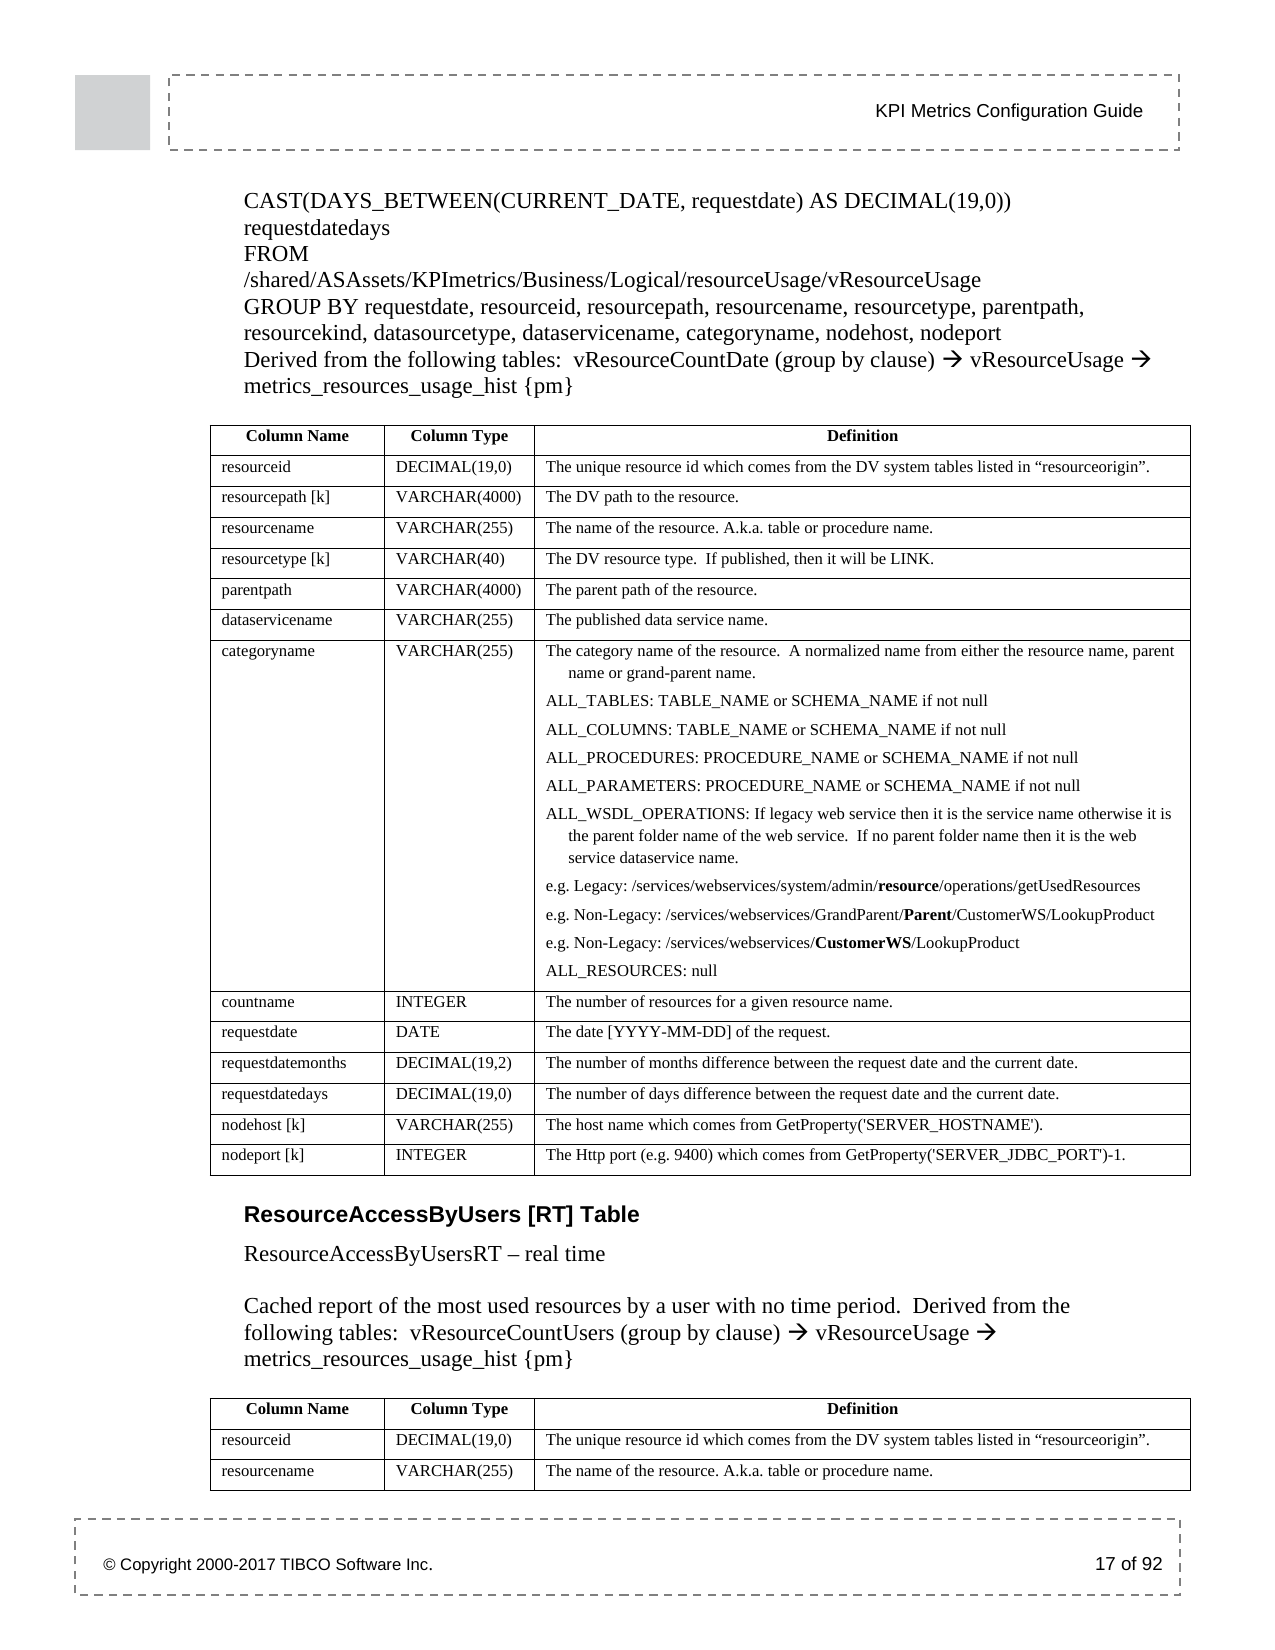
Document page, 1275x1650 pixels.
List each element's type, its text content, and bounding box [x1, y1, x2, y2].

table_header Definition [535, 1399, 1190, 1429]
text FROM [244, 240, 1162, 267]
table_cell DECIMAL(19,2) [385, 1053, 534, 1083]
table_cell VARCHAR(255) [385, 518, 534, 548]
table_cell The name of the resource. A.k.a. table or procedure name. [535, 1460, 1190, 1490]
table_cell resourcepath [k] [211, 487, 384, 517]
table_cell The category name of the resource. A normalized name from either the resource name, parent name or grand-parent name. ALL_TABLES: TABLE_NAME or SCHEMA_NAME if not null ALL_COLUMNS: TABLE_NAME or SCHEMA_NAME if not null ALL_PROCEDURES: PROCEDURE_NAME or SCHEMA_NAME if not null ALL_PARAMETERS: PROCEDURE_NAME or SCHEMA_NAME if not null ALL_WSDL_OPERATIONS: If legacy web service then it is the service name otherwise it is the parent folder name of the web service. If no parent folder name then it is the web service dataservice name. e.g. Legacy: /services/webservices/system/admin/resource/operations/getUsedResources e.g. Non-Legacy: /services/webservices/GrandParent/Parent/CustomerWS/LookupProduct e.g. Non-Legacy: /services/webservices/CustomerWS/LookupProduct ALL_RESOURCES: null [535, 641, 1190, 991]
table_cell The number of resources for a given resource name. [535, 992, 1190, 1021]
table_cell The number of days difference between the request date and the current date. [535, 1084, 1190, 1113]
table_cell countname [211, 992, 384, 1021]
table_cell dataservicename [211, 610, 384, 640]
table_cell resourcetype [k] [211, 549, 384, 578]
table_cell The host name which comes from GetProperty('SERVER_HOSTNAME'). [535, 1115, 1190, 1144]
table_cell The unique resource id which comes from the DV system tables listed in “resourceorigin”. [535, 456, 1190, 486]
table_header Definition [535, 426, 1190, 455]
table_header Column Name [211, 426, 384, 455]
table_cell VARCHAR(4000) [385, 579, 534, 609]
table_header Column Name [211, 1399, 384, 1429]
table_cell resourceid [211, 456, 384, 486]
table_header Column Type [385, 426, 534, 455]
table_cell The number of months difference between the request date and the current date. [535, 1053, 1190, 1083]
table_cell resourcename [211, 1460, 384, 1490]
table_cell nodehost [k] [211, 1115, 384, 1144]
table_cell The parent path of the resource. [535, 579, 1190, 609]
table_cell DATE [385, 1022, 534, 1052]
table_header Column Type [385, 1399, 534, 1429]
table_cell categoryname [211, 641, 384, 991]
table_cell The date [YYYY-MM-DD] of the request. [535, 1022, 1190, 1052]
table_cell DECIMAL(19,0) [385, 1084, 534, 1113]
table_cell VARCHAR(4000) [385, 487, 534, 517]
table_cell nodeport [k] [211, 1145, 384, 1175]
text /shared/ASAssets/KPImetrics/Business/Logical/resourceUsage/vResourceUsage [244, 267, 1162, 293]
text Cached report of the most used resources by a user with no time period. Derived from the following tables: vResourceCountUsers (group by clause) vResourceUsage metrics_resources_usage_hist {pm} [244, 1292, 1162, 1372]
table_cell The DV resource type. If published, then it will be LINK. [535, 549, 1190, 578]
table_cell DECIMAL(19,0) [385, 1430, 534, 1459]
table_cell requestdatemonths [211, 1053, 384, 1083]
table_cell VARCHAR(255) [385, 1115, 534, 1144]
table_cell requestdatedays [211, 1084, 384, 1113]
table_cell VARCHAR(255) [385, 610, 534, 640]
table_cell DECIMAL(19,0) [385, 456, 534, 486]
table_cell resourcename [211, 518, 384, 548]
table_cell parentpath [211, 579, 384, 609]
table_cell resourceid [211, 1430, 384, 1459]
table_cell The Http port (e.g. 9400) which comes from GetProperty('SERVER_JDBC_PORT')-1. [535, 1145, 1190, 1175]
table_cell The DV path to the resource. [535, 487, 1190, 517]
table_cell VARCHAR(40) [385, 549, 534, 578]
subtitle ResourceAccessByUsers [RT] Table [244, 1201, 1162, 1227]
table_cell INTEGER [385, 1145, 534, 1175]
text Derived from the following tables: vResourceCountDate (group by clause) vResourceUsage metrics_resources_usage_hist {pm} [244, 346, 1162, 398]
table_cell INTEGER [385, 992, 534, 1021]
table_cell The unique resource id which comes from the DV system tables listed in “resourceorigin”. [535, 1430, 1190, 1459]
table_cell VARCHAR(255) [385, 641, 534, 991]
text ResourceAccessByUsersRT – real time [244, 1240, 1162, 1266]
table_cell The published data service name. [535, 610, 1190, 640]
table_cell The name of the resource. A.k.a. table or procedure name. [535, 518, 1190, 548]
text CAST(DAYS_BETWEEN(CURRENT_DATE, requestdate) AS DECIMAL(19,0)) requestdatedays [244, 187, 1162, 240]
text GROUP BY requestdate, resourceid, resourcepath, resourcename, resourcetype, parentpath, resourcekind, datasourcetype, dataservicename, categoryname, nodehost, nodeport [244, 293, 1162, 346]
table_cell VARCHAR(255) [385, 1460, 534, 1490]
table_cell requestdate [211, 1022, 384, 1052]
